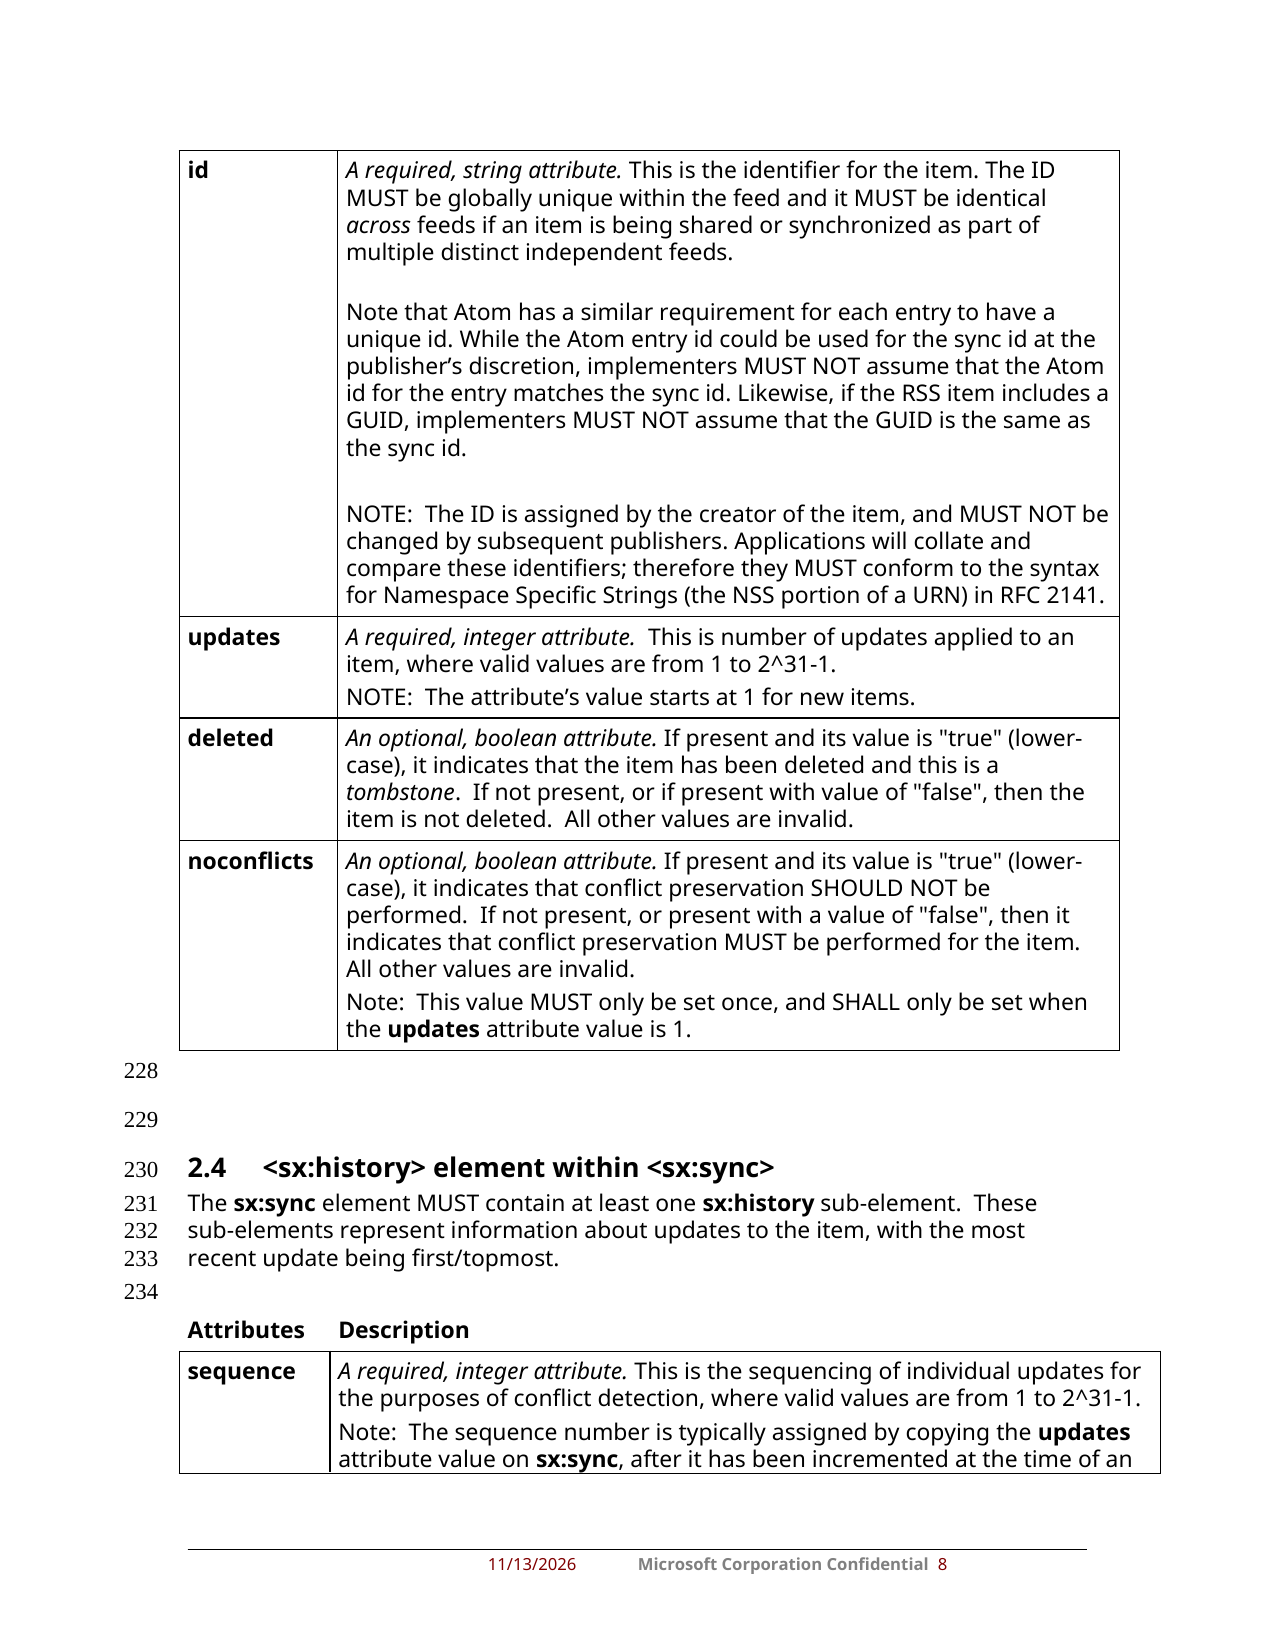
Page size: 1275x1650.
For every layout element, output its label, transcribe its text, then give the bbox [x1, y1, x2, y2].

text The sx:sync element MUST contain at least one sx:history sub-element. These sub-elements represent information about updates to the item, with the most recent update being first/topmost. [187, 1190, 1087, 1271]
table_header Attributes [179, 1311, 330, 1351]
subtitle 2.4 <sx:history> element within <sx:sync> [187, 1153, 1087, 1184]
table_cell A required, string attribute. This is the identifier for the item. The ID MUST be globally unique within the feed and it MUST be identical across feeds if an item is being shared or synchronized as part of multiple distinct independent feeds. Note that Atom has a similar requirement for each entry to have a unique id. While the Atom entry id could be used for the sync id at the publisher’s discretion, implementers MUST NOT assume that the Atom id for the entry matches the sync id. Likewise, if the RSS item includes a GUID, implementers MUST NOT assume that the GUID is the same as the sync id. NOTE: The ID is assigned by the creator of the item, and MUST NOT be changed by subsequent publishers. Applications will collate and compare these identifiers; therefore they MUST conform to the syntax for Namespace Specific Strings (the NSS portion of a URN) in RFC 2141. [338, 151, 1119, 616]
table_cell A required, integer attribute. This is number of updates applied to an item, where valid values are from 1 to 2^31-1. NOTE: The attribute’s value starts at 1 for new items. [338, 617, 1119, 717]
table_cell updates [180, 617, 337, 717]
table_cell deleted [180, 719, 337, 839]
table_cell An optional, boolean attribute. If present and its value is "true" (lower-case), it indicates that the item has been deleted and this is a tombstone. If not present, or if present with value of "false", then the item is not deleted. All other values are invalid. [338, 719, 1119, 839]
table_cell noconflicts [180, 841, 337, 1049]
table_cell An optional, boolean attribute. If present and its value is "true" (lower-case), it indicates that conflict preservation SHOULD NOT be performed. If not present, or present with a value of "false", then it indicates that conflict preservation MUST be performed for the item. All other values are invalid. Note: This value MUST only be set once, and SHALL only be set when the updates attribute value is 1. [338, 841, 1119, 1049]
table_cell sequence [180, 1352, 329, 1472]
table_header Description [330, 1311, 1161, 1351]
table_cell id [180, 151, 337, 616]
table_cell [331, 1352, 1160, 1472]
